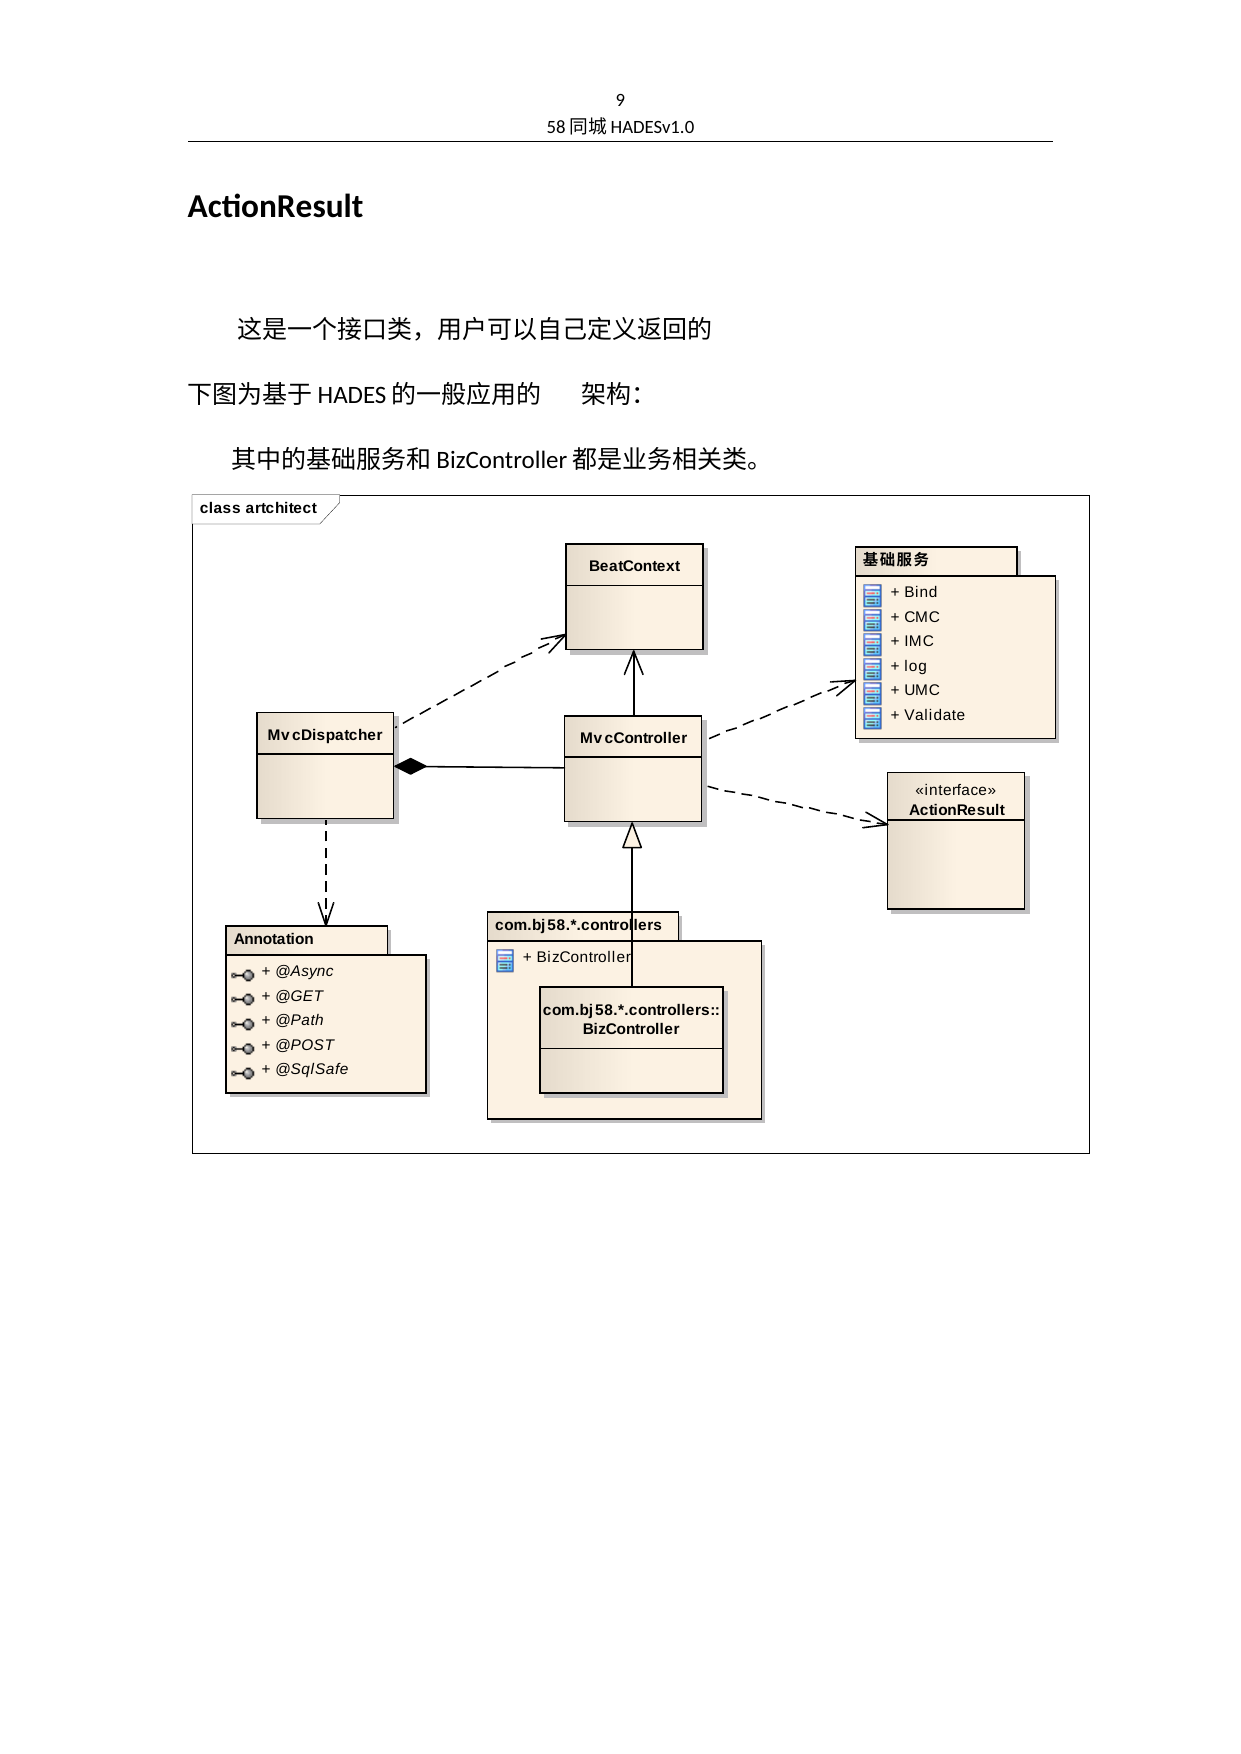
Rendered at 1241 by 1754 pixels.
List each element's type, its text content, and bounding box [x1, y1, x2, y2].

text 下图为基于HADES的一般应用的 架构： [187, 360, 1053, 425]
subtitle ActionResult [187, 173, 1053, 238]
list 这是一个接口类，用户可以自己定义返回的 [187, 295, 1053, 360]
text 其中的基础服务和BizController都是业务相关类。 [187, 425, 1053, 490]
